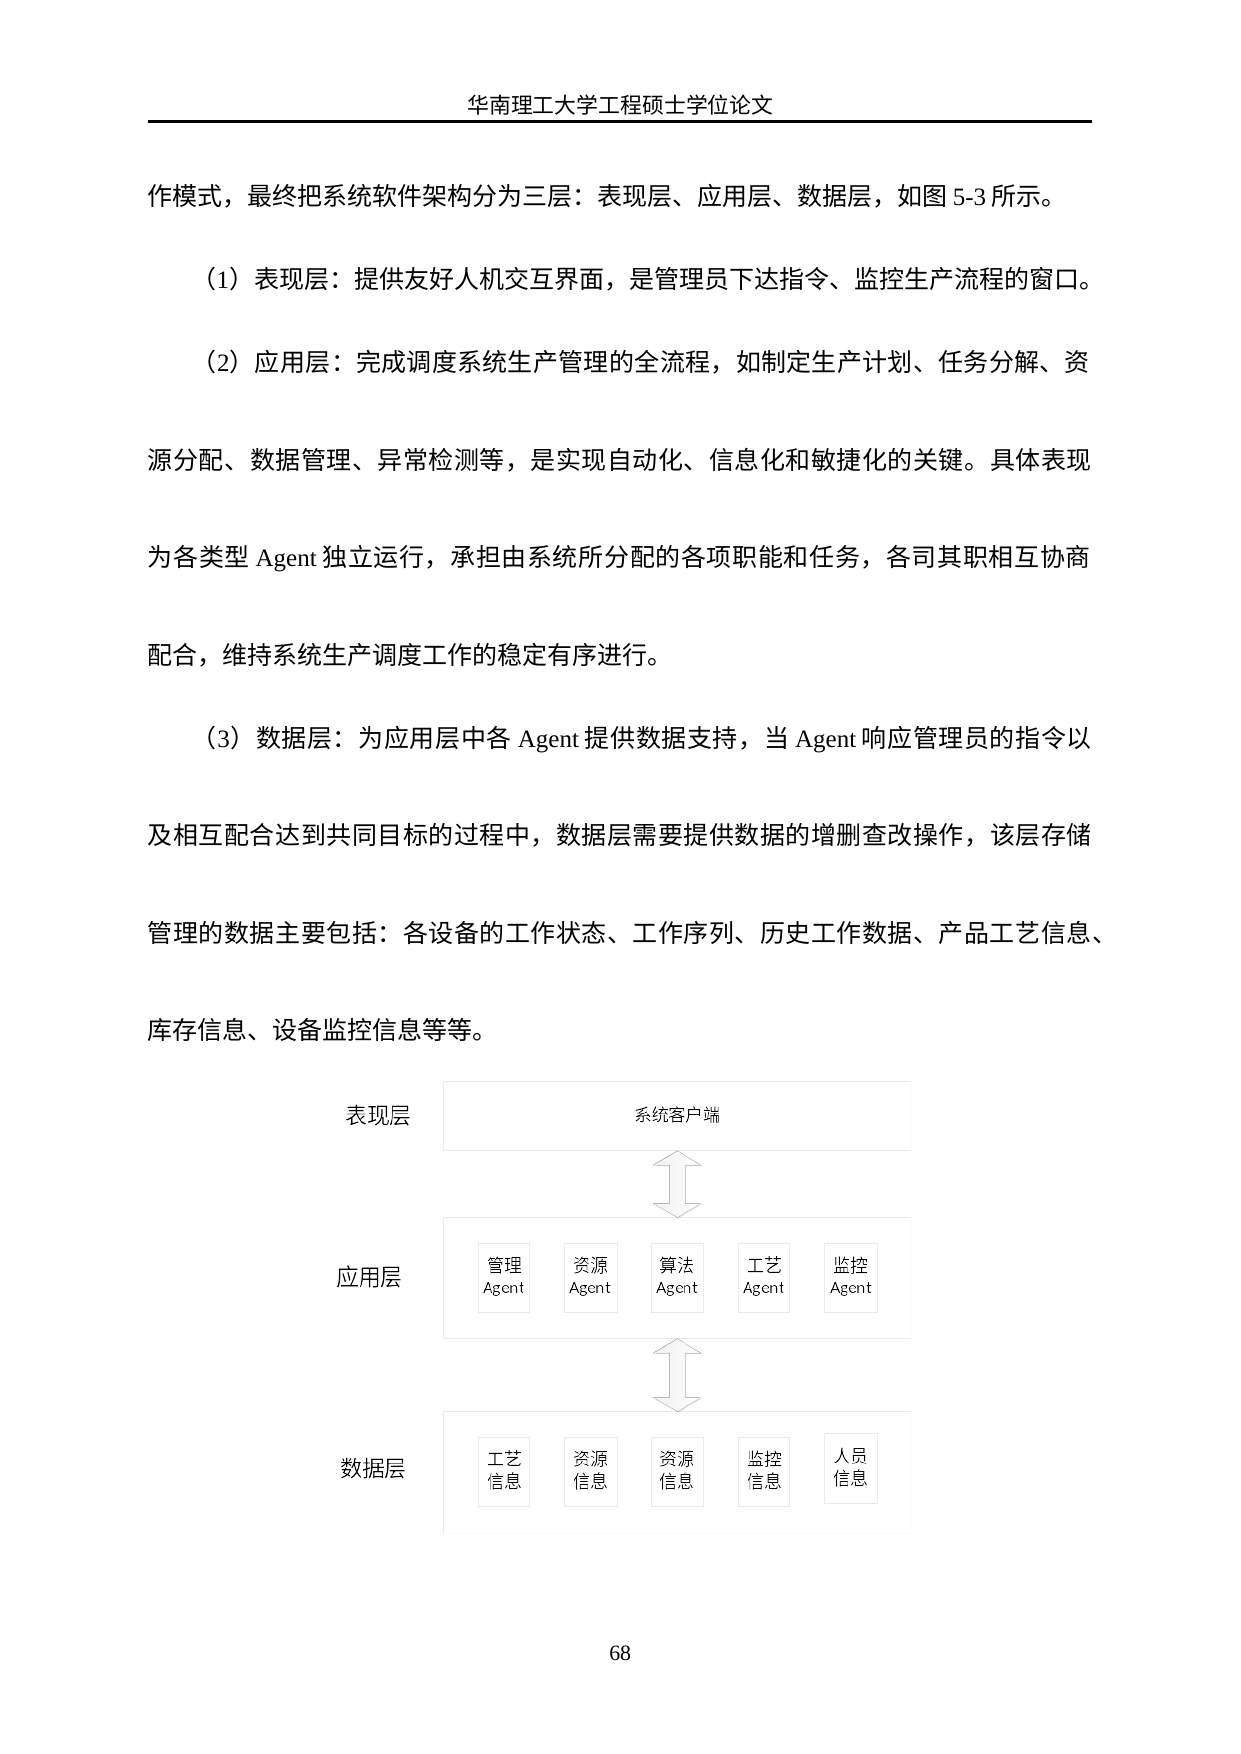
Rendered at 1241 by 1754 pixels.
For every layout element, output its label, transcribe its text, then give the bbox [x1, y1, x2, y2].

text （2）应用层：完成调度系统生产管理的全流程，如制定生产计划、任务分解、资源分配、数据管理、异常检测等，是实现自动化、信息化和敏捷化的关键。具体表现为各类型Agent独立运行，承担由系统所分配的各项职能和任务，各司其职相互协商配合，维持系统生产调度工作的稳定有序进行。 [148, 328, 1092, 686]
text （3）数据层：为应用层中各Agent提供数据支持，当Agent响应管理员的指令以及相互配合达到共同目标的过程中，数据层需要提供数据的增删查改操作，该层存储管理的数据主要包括：各设备的工作状态、工作序列、历史工作数据、产品工艺信息、库存信息、设备监控信息等等。 [148, 704, 1092, 1061]
text （1）表现层：提供友好人机交互界面，是管理员下达指令、监控生产流程的窗口。 [148, 245, 1092, 310]
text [148, 162, 1092, 227]
